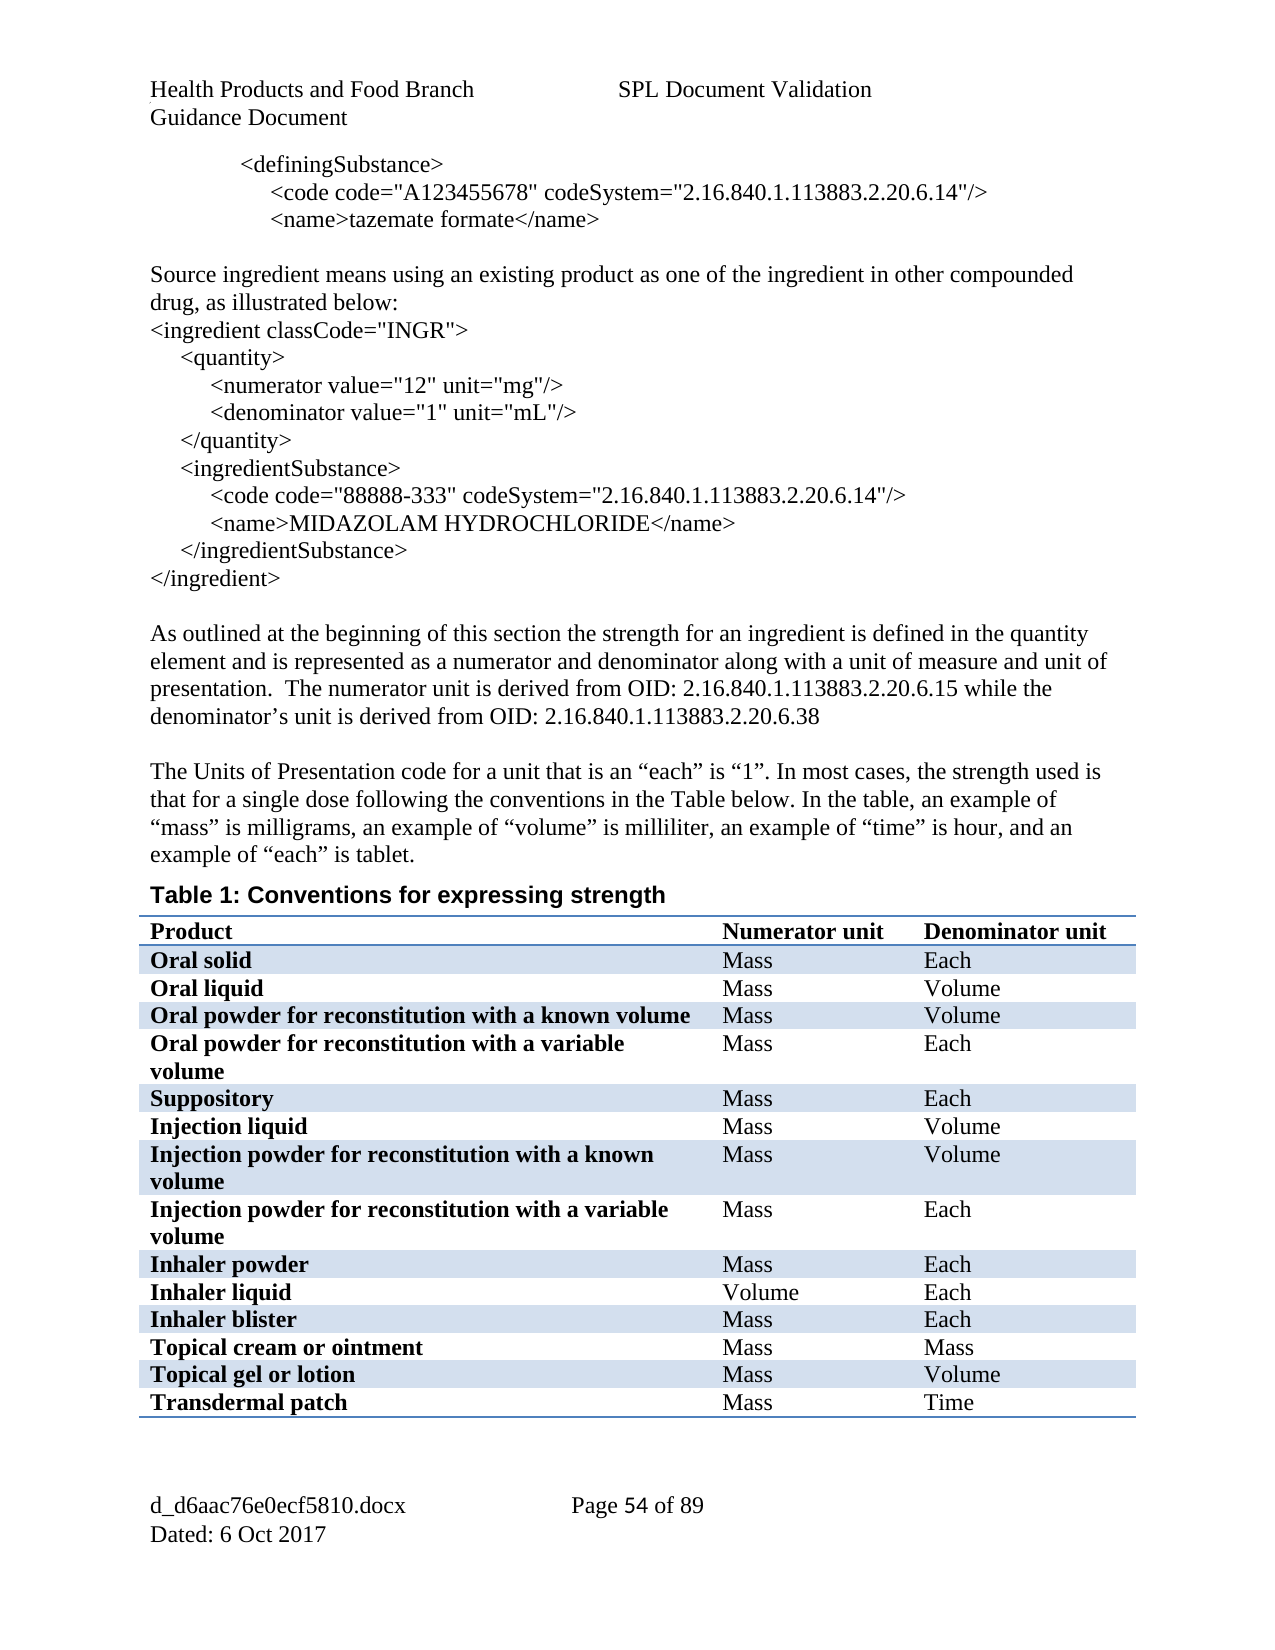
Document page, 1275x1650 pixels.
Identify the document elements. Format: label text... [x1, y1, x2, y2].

table_header Denominator unit [912, 917, 1136, 944]
table_cell Volume [711, 1278, 912, 1305]
table_cell Transdermal patch [139, 1388, 711, 1416]
table_cell Mass [711, 974, 912, 1002]
text The Units of Presentation code for a unit that is an “each” is “1”. In most cases, the strength used is that for a single dose following the conventions in the Table below. In the table, an example of “mass” is milligrams, an example of “volume” is milliliter, an example of “time” is hour, and an example of “each” is tablet. [150, 757, 1125, 868]
text <definingSubstance> [240, 150, 1125, 178]
table_cell Inhaler powder [139, 1250, 711, 1278]
table_cell Injection powder for reconstitution with a known volume [139, 1140, 711, 1195]
text <code code="88888-333" codeSystem="2.16.840.1.113883.2.20.6.14"/> [210, 481, 1125, 509]
table_cell Injection powder for reconstitution with a variable volume [139, 1195, 711, 1250]
table_cell Mass [711, 1195, 912, 1250]
table_cell Volume [912, 1360, 1136, 1388]
table_cell Mass [711, 1112, 912, 1139]
table_cell Topical gel or lotion [139, 1360, 711, 1388]
table_cell Each [912, 1084, 1136, 1112]
table_cell Inhaler liquid [139, 1278, 711, 1305]
table_cell Each [912, 1305, 1136, 1333]
table_cell Mass [711, 1388, 912, 1416]
text <denominator value="1" unit="mL"/> [210, 398, 1125, 426]
text </quantity> [180, 426, 1125, 454]
text <ingredient classCode="INGR"> [150, 316, 1125, 343]
table_cell Mass [711, 1084, 912, 1112]
table_cell Oral powder for reconstitution with a variable volume [139, 1029, 711, 1084]
text <name>MIDAZOLAM HYDROCHLORIDE</name> [210, 509, 1125, 536]
text <name>tazemate formate</name> [270, 205, 1125, 233]
table_cell Volume [912, 1140, 1136, 1195]
table_cell Volume [912, 1002, 1136, 1029]
table_cell Mass [711, 1140, 912, 1195]
text Source ingredient means using an existing product as one of the ingredient in other compounded drug, as illustrated below: [150, 260, 1125, 316]
table_cell Mass [711, 1360, 912, 1388]
text <ingredientSubstance> [180, 454, 1125, 481]
text As outlined at the beginning of this section the strength for an ingredient is defined in the quantity element and is represented as a numerator and denominator along with a unit of measure and unit of presentation. The numerator unit is derived from OID: 2.16.840.1.113883.2.20.6.15 while the denominator’s unit is derived from OID: 2.16.840.1.113883.2.20.6.38 [150, 619, 1125, 730]
table_cell Volume [912, 1112, 1136, 1139]
table_cell Suppository [139, 1084, 711, 1112]
text <code code="A123455678" codeSystem="2.16.840.1.113883.2.20.6.14"/> [270, 178, 1125, 205]
table_cell Oral powder for reconstitution with a known volume [139, 1002, 711, 1029]
table_cell Each [912, 1278, 1136, 1305]
table_cell Each [912, 946, 1136, 974]
table_cell Oral liquid [139, 974, 711, 1002]
table_header Product [139, 917, 711, 944]
text </ingredientSubstance> [180, 536, 1125, 564]
table_cell Mass [711, 1250, 912, 1278]
text </ingredient> [150, 564, 1125, 592]
table_cell Mass [912, 1333, 1136, 1360]
table_cell Time [912, 1388, 1136, 1416]
table_cell Mass [711, 946, 912, 974]
text <numerator value="12" unit="mg"/> [210, 371, 1125, 398]
table_cell Volume [912, 974, 1136, 1002]
table_cell Each [912, 1029, 1136, 1084]
table_cell Mass [711, 1029, 912, 1084]
table_header Numerator unit [711, 917, 912, 944]
table_cell Mass [711, 1002, 912, 1029]
table_cell Oral solid [139, 946, 711, 974]
table_cell Inhaler blister [139, 1305, 711, 1333]
table_cell Injection liquid [139, 1112, 711, 1139]
table_cell Mass [711, 1333, 912, 1360]
text <quantity> [180, 343, 1125, 371]
table_cell Each [912, 1195, 1136, 1250]
table_cell Each [912, 1250, 1136, 1278]
table_cell Mass [711, 1305, 912, 1333]
table_cell Topical cream or ointment [139, 1333, 711, 1360]
